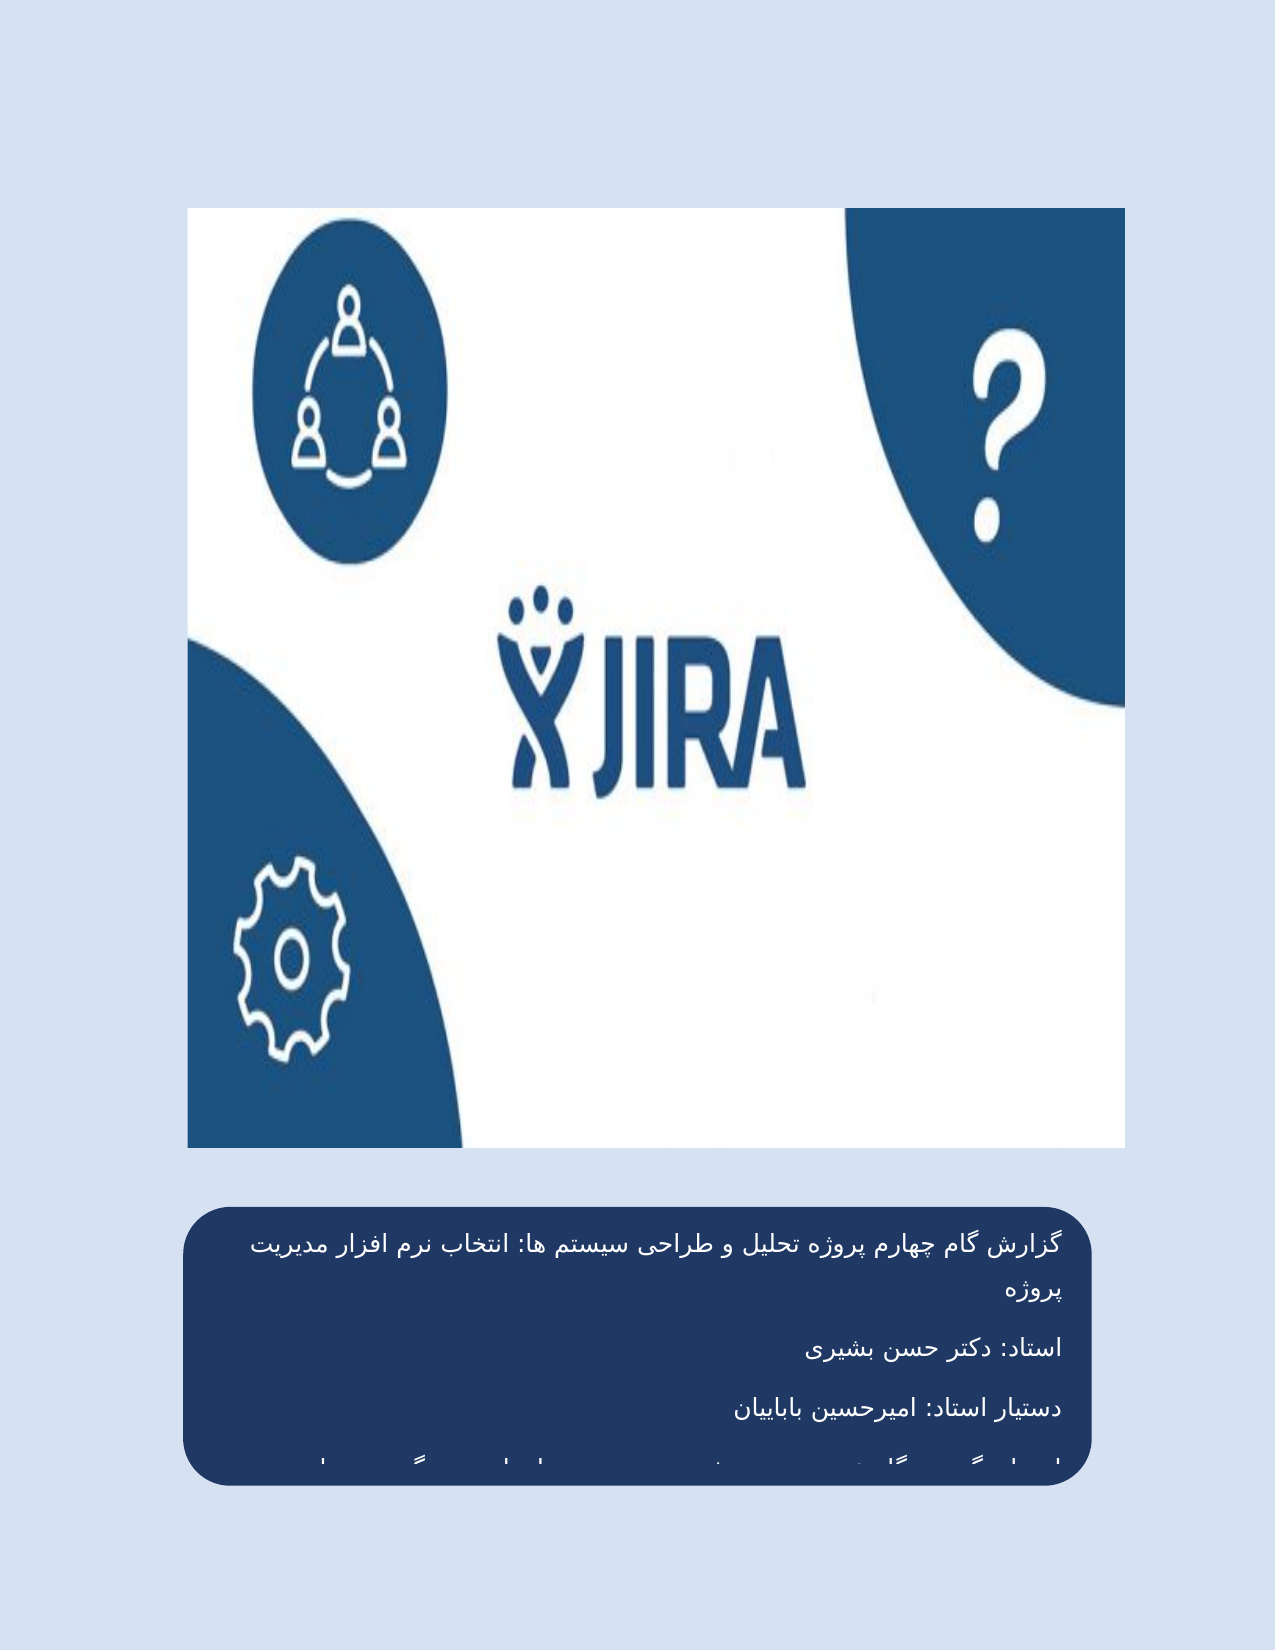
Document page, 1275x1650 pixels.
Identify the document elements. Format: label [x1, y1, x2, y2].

picture [187, 208, 1125, 1148]
